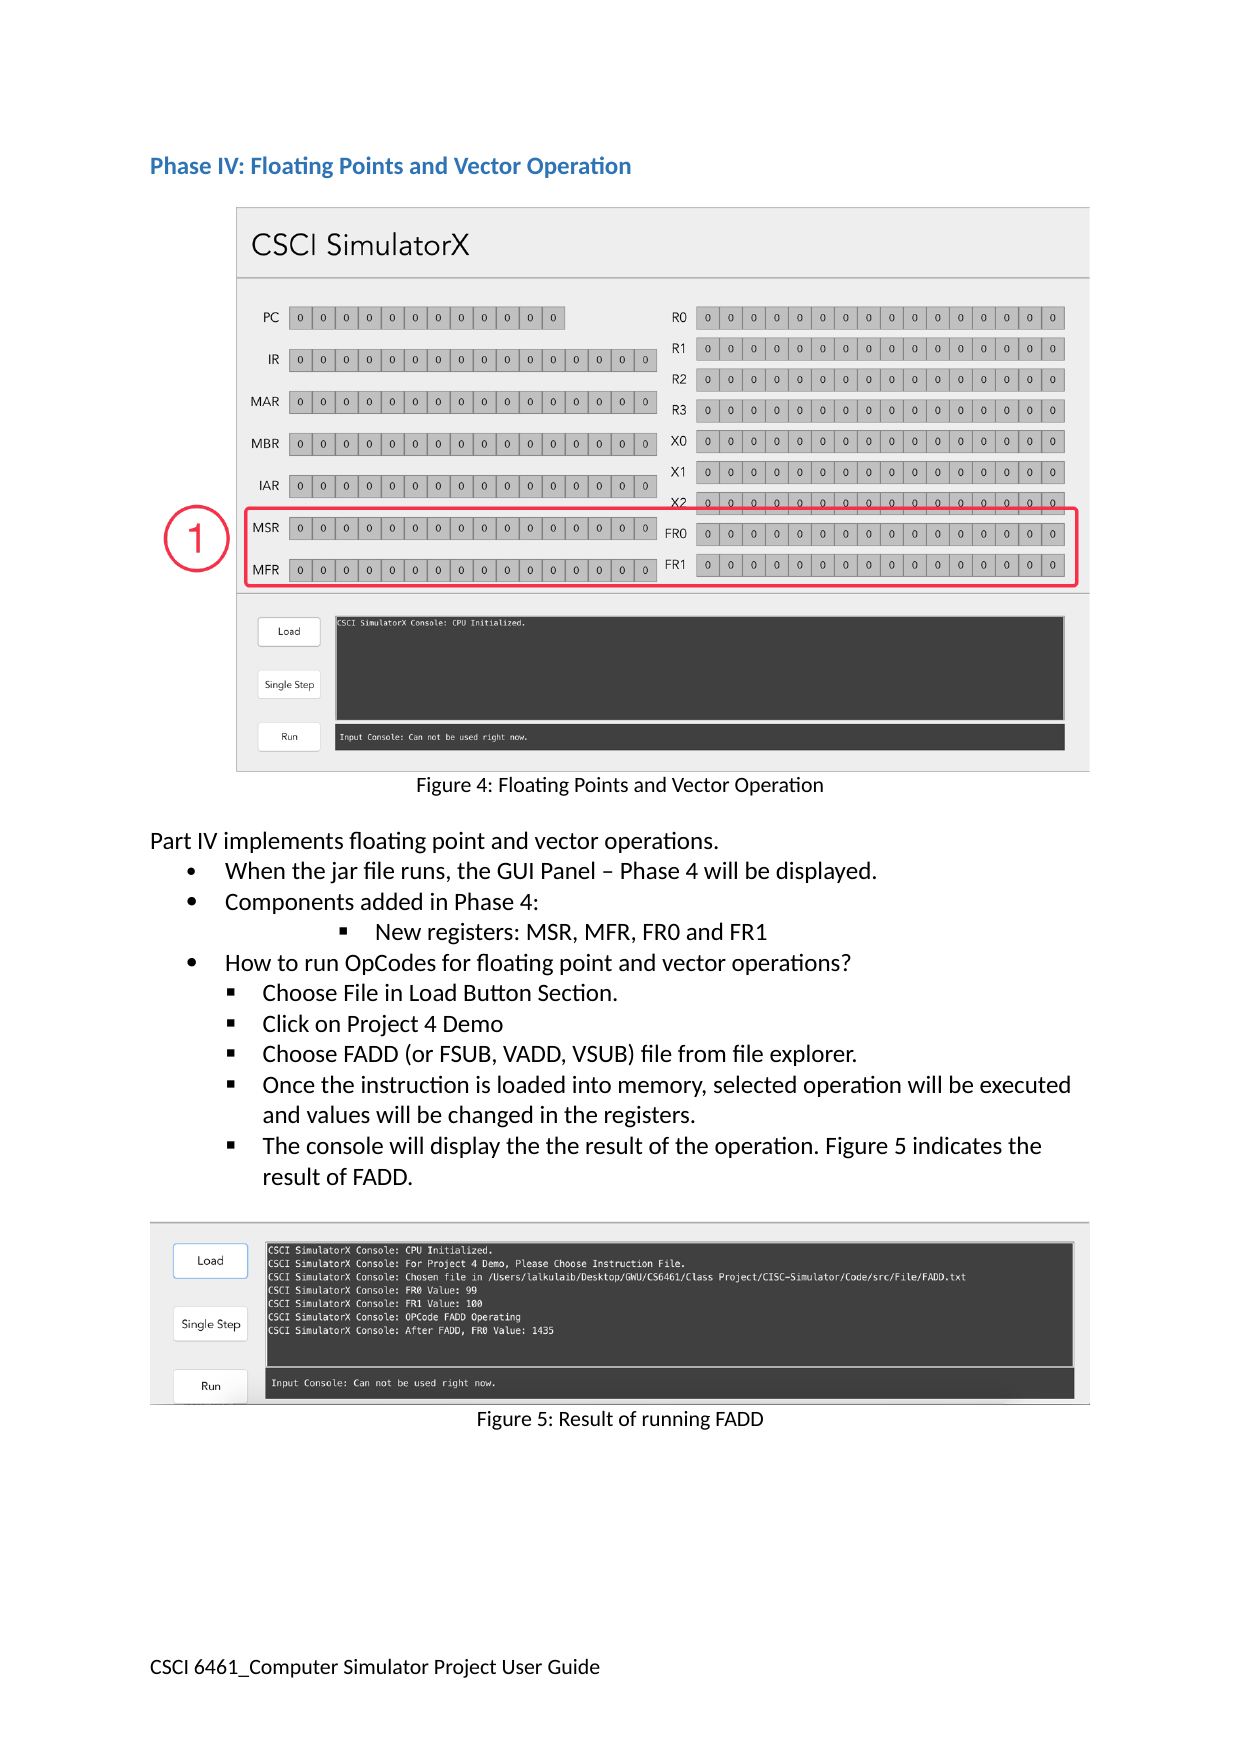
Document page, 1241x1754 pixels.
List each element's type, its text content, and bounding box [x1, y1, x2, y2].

list How to run OpCodes for floating point and vector operations? [187, 947, 1090, 977]
list When the jar file runs, the GUI Panel – Phase 4 will be displayed. [187, 855, 1090, 886]
list Components added in Phase 4: [187, 886, 1090, 916]
text Figure 5: Result of running FADD [150, 1405, 1090, 1432]
list Click on Project 4 Demo [225, 1008, 1090, 1038]
list Choose FADD (or FSUB, VADD, VSUB) file from file explorer. [225, 1038, 1090, 1069]
text Figure 4: Floating Points and Vector Operation [150, 772, 1090, 798]
list New registers: MSR, MFR, FR0 and FR1 [337, 916, 1090, 947]
list Once the instruction is loaded into memory, selected operation will be executed and values will be changed in the registers. [225, 1069, 1090, 1130]
text Part IV implements floating point and vector operations. [150, 825, 1090, 855]
picture [150, 207, 1090, 772]
text Phase IV: Floating Points and Vector Operation [150, 150, 1090, 181]
picture [150, 1221, 1090, 1405]
list The console will display the the result of the operation. Figure 5 indicates the result of FADD. [225, 1130, 1090, 1191]
list Choose File in Load Button Section. [225, 977, 1090, 1008]
